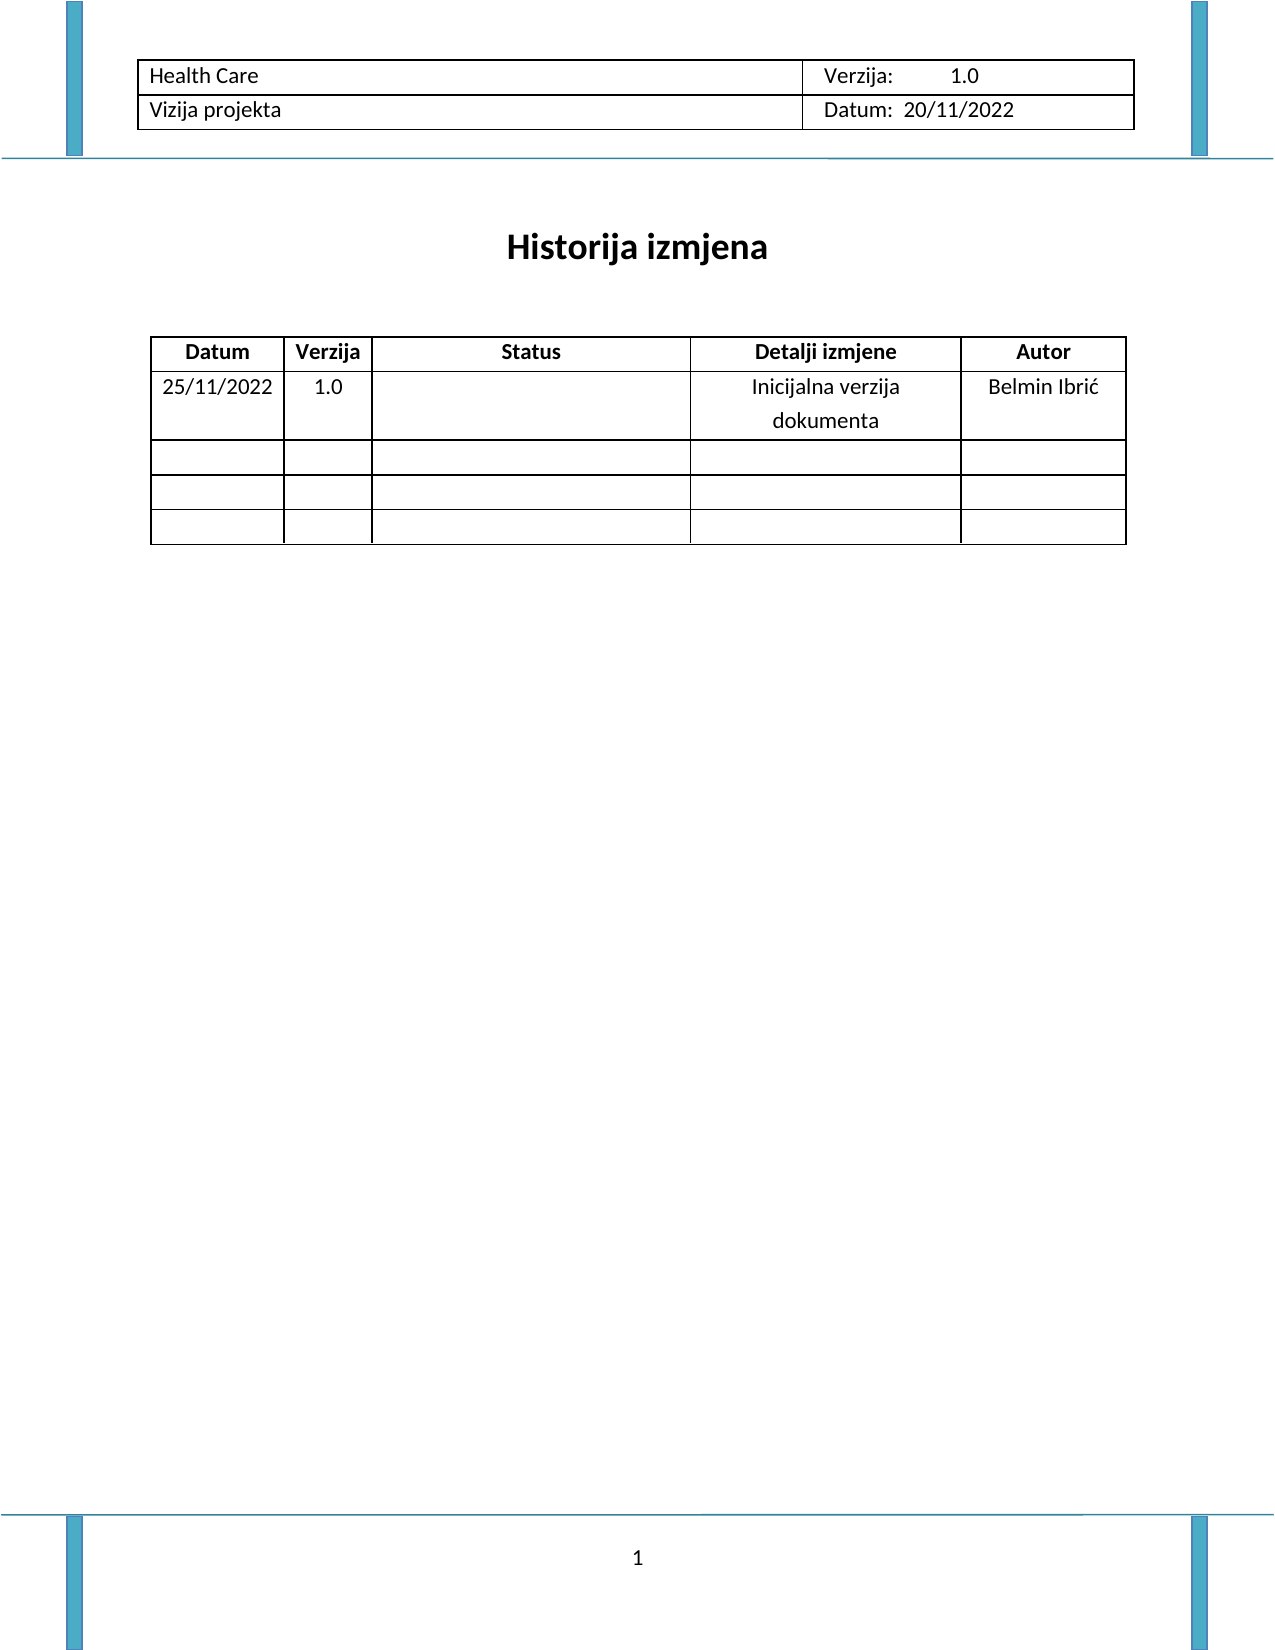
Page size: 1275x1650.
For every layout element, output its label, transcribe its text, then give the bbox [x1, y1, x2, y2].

table_cell [152, 441, 283, 474]
table_cell [691, 476, 960, 509]
table_cell [962, 510, 1125, 543]
table_cell [373, 510, 690, 543]
table_cell Inicijalna verzija dokumenta [691, 372, 960, 439]
table_header Detalji izmjene [691, 338, 960, 371]
table_header Verzija [285, 338, 371, 371]
table_cell [285, 510, 371, 543]
table_cell [691, 441, 960, 474]
table_cell [373, 476, 690, 509]
table_cell [962, 476, 1125, 509]
table_header Status [373, 338, 690, 371]
table_cell [373, 372, 690, 439]
table_cell [152, 510, 283, 543]
table_cell [285, 476, 371, 509]
table_cell 1.0 [285, 372, 371, 439]
table_header Autor [962, 338, 1125, 371]
title Historija izmjena [150, 223, 1125, 269]
table_cell Belmin Ibrić [962, 372, 1125, 439]
table_cell [373, 441, 690, 474]
table_cell [152, 476, 283, 509]
table_cell [962, 441, 1125, 474]
table_cell [691, 510, 960, 543]
table_cell 25/11/2022 [152, 372, 283, 439]
table_header Datum [152, 338, 283, 371]
table_cell [285, 441, 371, 474]
